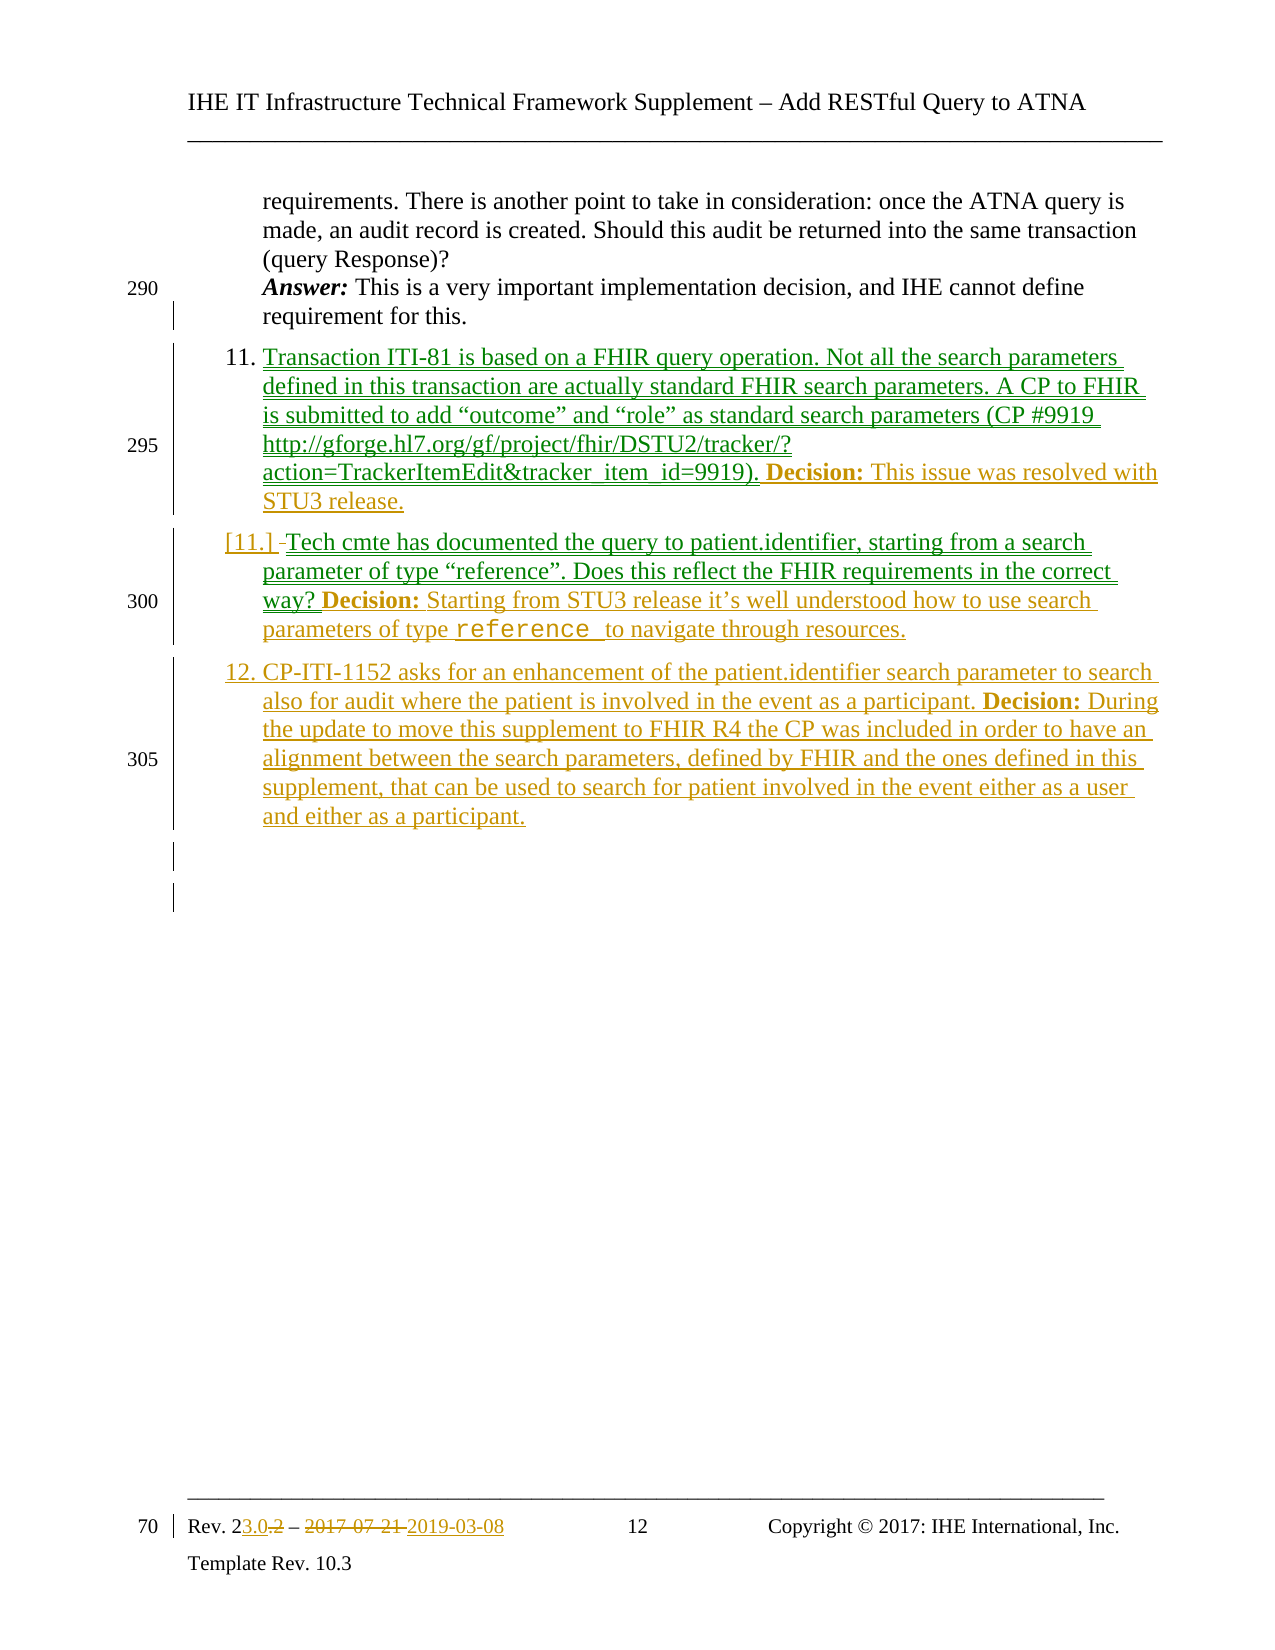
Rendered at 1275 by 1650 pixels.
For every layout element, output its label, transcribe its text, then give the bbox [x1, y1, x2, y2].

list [262, 186, 1162, 272]
list Answer: This is a very important implementation decision, and IHE cannot define requirement for this. [262, 272, 1162, 330]
